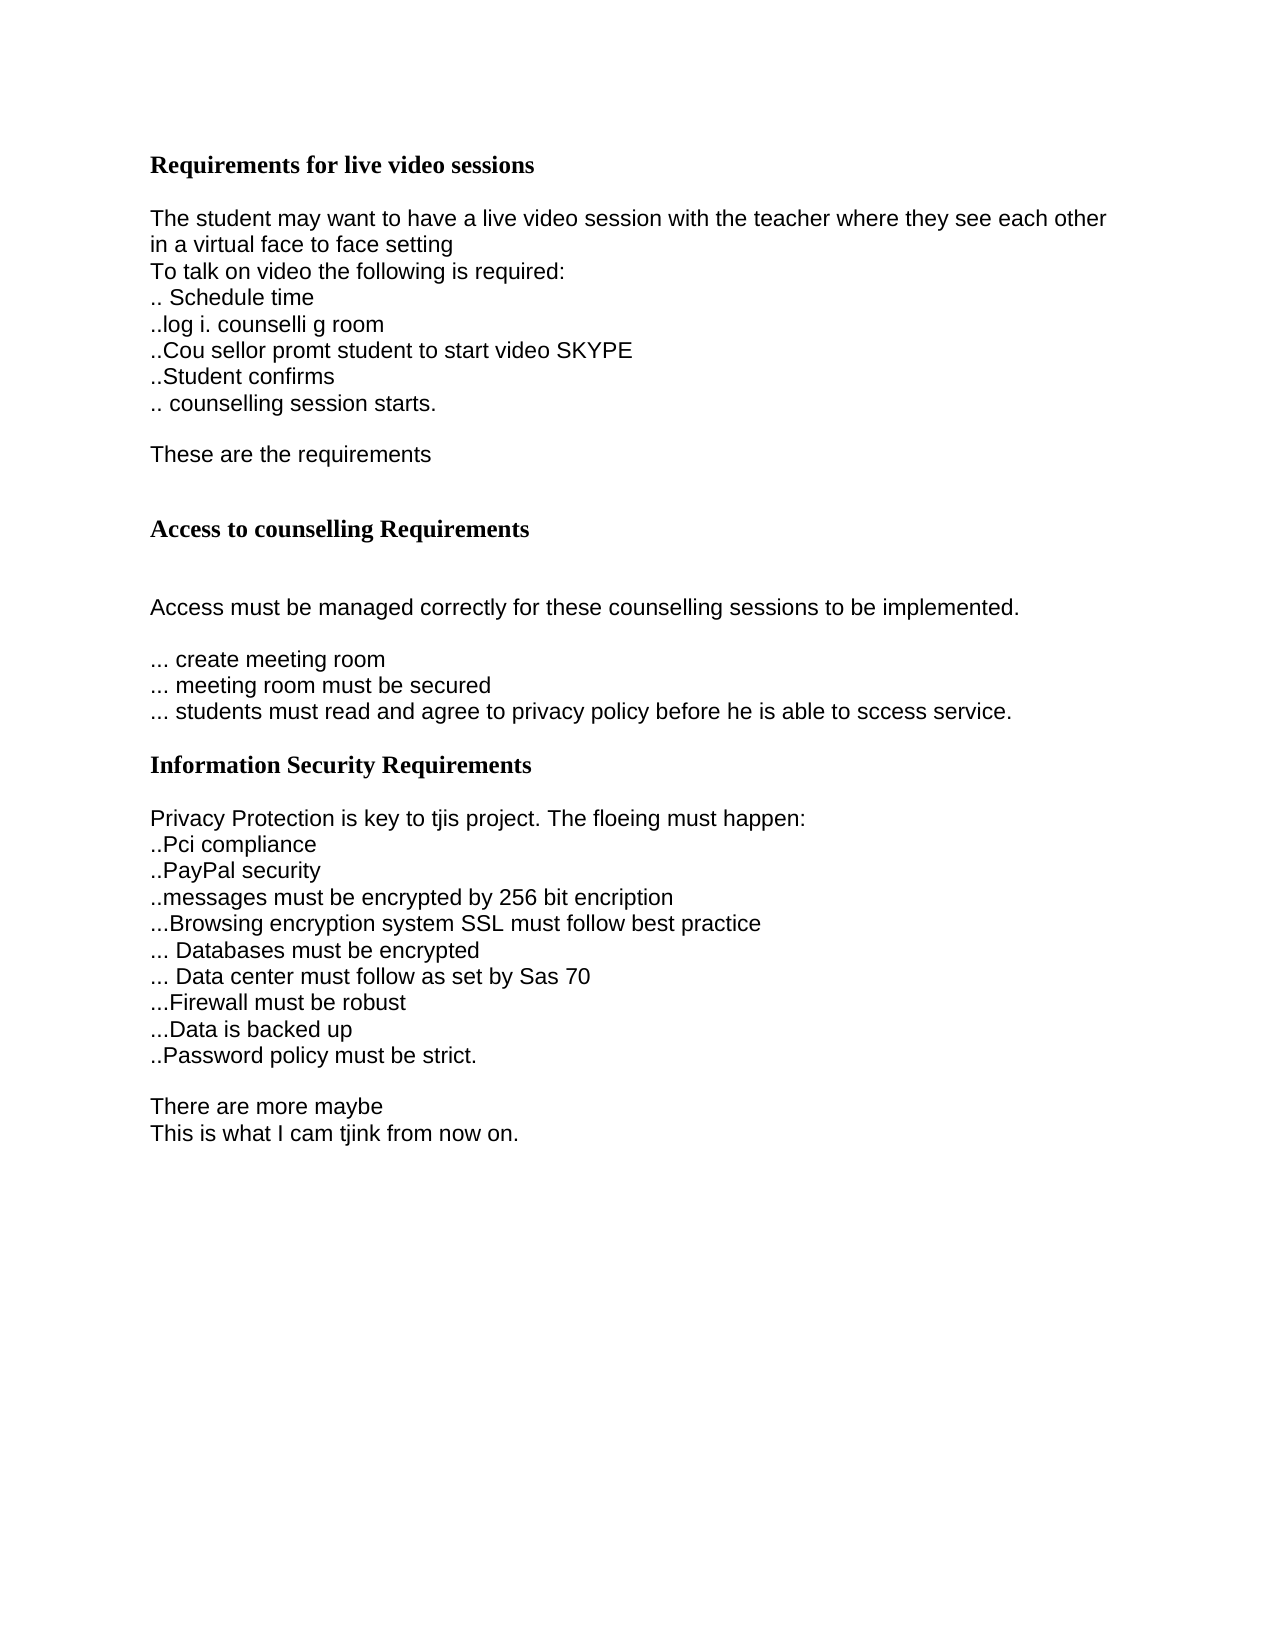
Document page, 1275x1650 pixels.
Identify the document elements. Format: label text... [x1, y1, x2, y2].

text ...Firewall must be robust [150, 989, 1125, 1016]
text ...Data is backed up [150, 1016, 1125, 1042]
text .. counselling session starts. [150, 389, 1125, 416]
text This is what I cam tjink from now on. [150, 1120, 1125, 1146]
text Privacy Protection is key to tjis project. The floeing must happen: [150, 805, 1125, 831]
text Information Security Requirements [150, 750, 1125, 778]
text ..log i. counselli g room [150, 311, 1125, 337]
text ...Browsing encryption system SSL must follow best practice [150, 910, 1125, 937]
text ... Databases must be encrypted [150, 937, 1125, 963]
text There are more maybe [150, 1093, 1125, 1120]
text ..Pci compliance [150, 831, 1125, 857]
text ... create meeting room [150, 646, 1125, 672]
text Access to counselling Requirements [150, 514, 1125, 543]
text ..messages must be encrypted by 256 bit encription [150, 884, 1125, 910]
text To talk on video the following is required: [150, 258, 1125, 284]
text These are the requirements [150, 441, 1125, 467]
text The student may want to have a live video session with the teacher where they see each other in a virtual face to face setting [150, 205, 1125, 258]
text ... students must read and agree to privacy policy before he is able to sccess service. [150, 698, 1125, 725]
text ..PayPal security [150, 857, 1125, 884]
text ... meeting room must be secured [150, 672, 1125, 698]
text ..Password policy must be strict. [150, 1042, 1125, 1068]
text ... Data center must follow as set by Sas 70 [150, 963, 1125, 989]
text ..Cou sellor promt student to start video SKYPE [150, 337, 1125, 363]
text Requirements for live video sessions [150, 150, 1125, 179]
text .. Schedule time [150, 284, 1125, 311]
text Access must be managed correctly for these counselling sessions to be implemented. [150, 594, 1125, 621]
text ..Student confirms [150, 363, 1125, 389]
